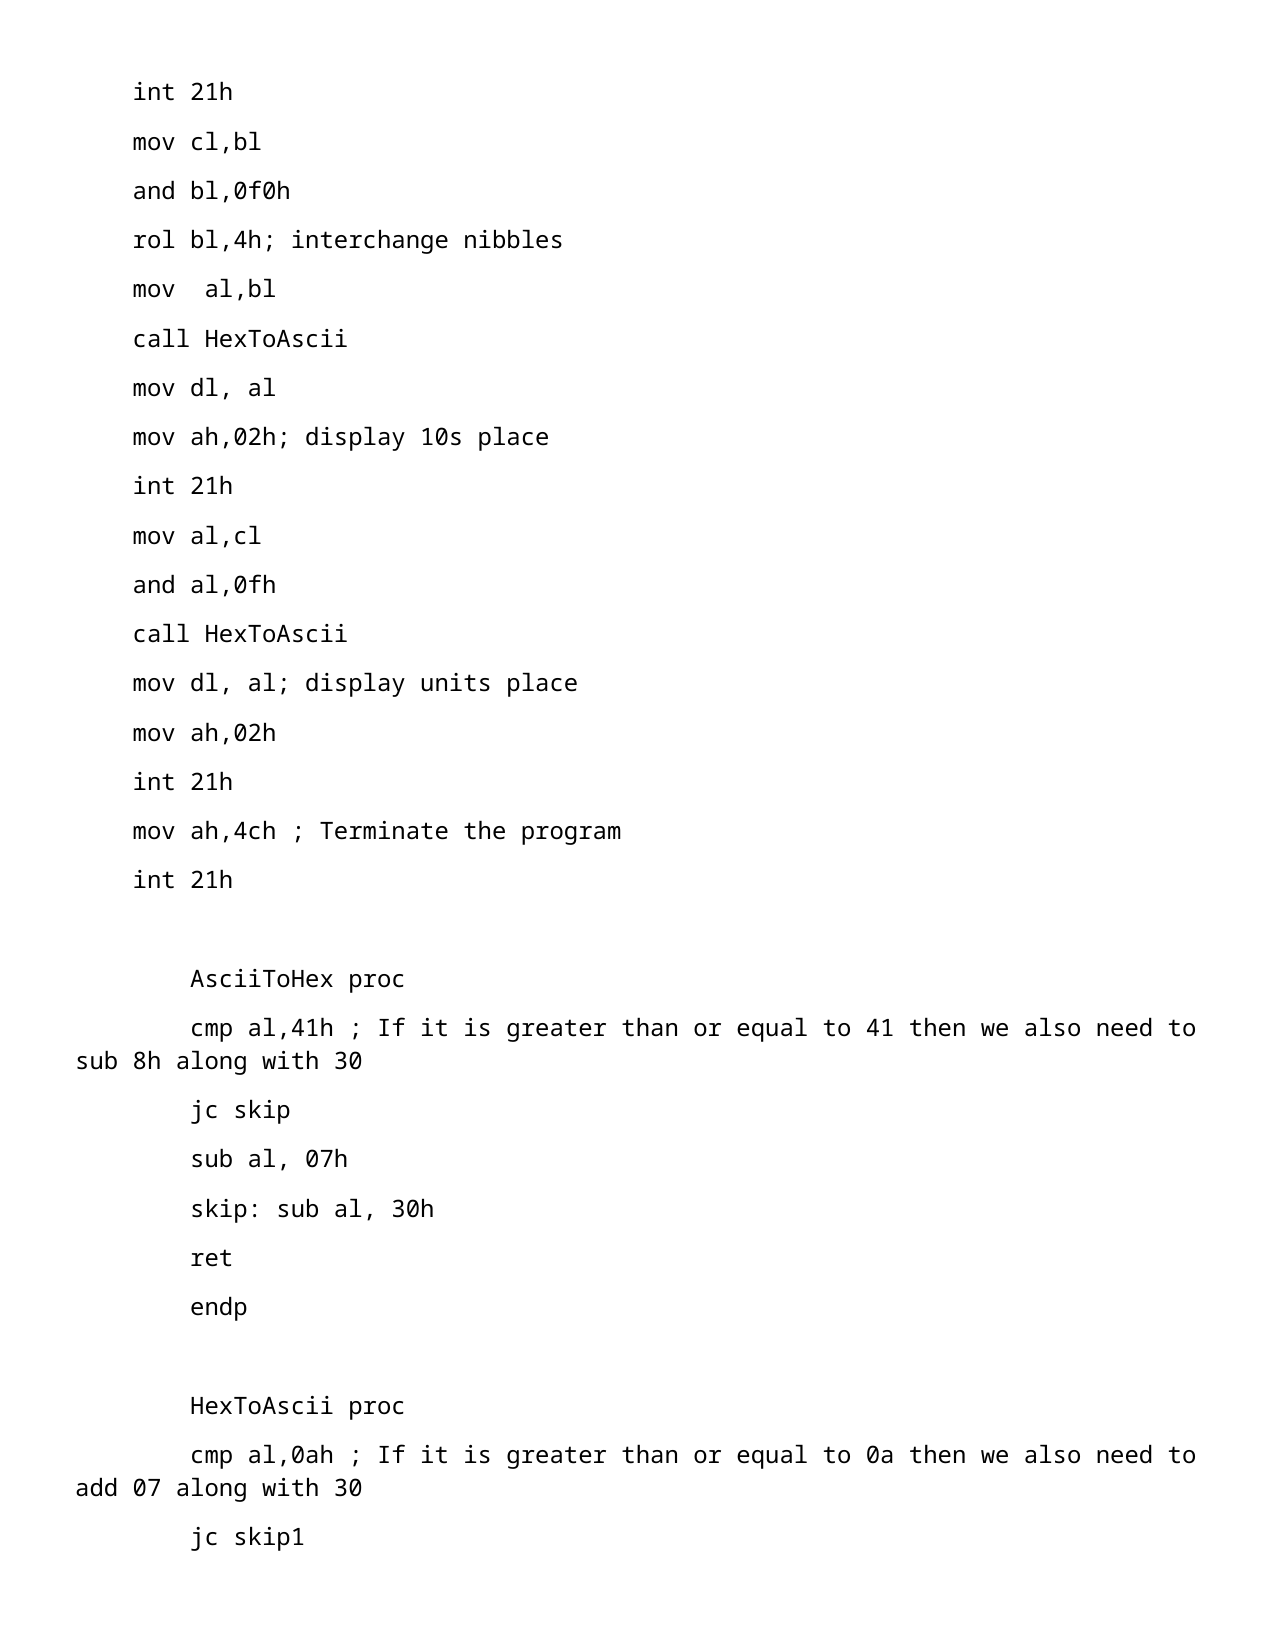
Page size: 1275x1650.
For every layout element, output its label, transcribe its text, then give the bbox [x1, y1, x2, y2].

text int 21h [75, 863, 1200, 896]
text jc skip1 [75, 1520, 1200, 1552]
text mov al,bl [75, 272, 1200, 305]
text mov dl, al [75, 371, 1200, 403]
text call HexToAscii [75, 617, 1200, 649]
text mov dl, al; display units place [75, 666, 1200, 699]
text cmp al,41h ; If it is greater than or equal to 41 then we also need to sub 8h along with 30 [75, 1011, 1200, 1076]
text int 21h [75, 469, 1200, 502]
text HexToAscii proc [75, 1389, 1200, 1421]
text mov cl,bl [75, 124, 1200, 157]
text mov al,cl [75, 518, 1200, 551]
text rol bl,4h; interchange nibbles [75, 223, 1200, 255]
text mov ah,4ch ; Terminate the program [75, 814, 1200, 847]
text cmp al,0ah ; If it is greater than or equal to 0a then we also need to add 07 along with 30 [75, 1438, 1200, 1503]
text mov ah,02h; display 10s place [75, 420, 1200, 452]
text mov ah,02h [75, 716, 1200, 748]
text int 21h [75, 75, 1200, 108]
text endp [75, 1290, 1200, 1323]
text jc skip [75, 1093, 1200, 1126]
text and al,0fh [75, 568, 1200, 600]
text and bl,0f0h [75, 173, 1200, 206]
text int 21h [75, 765, 1200, 797]
text sub al, 07h [75, 1142, 1200, 1175]
text ret [75, 1241, 1200, 1273]
text skip: sub al, 30h [75, 1192, 1200, 1224]
text AsciiToHex proc [75, 962, 1200, 994]
text call HexToAscii [75, 321, 1200, 354]
